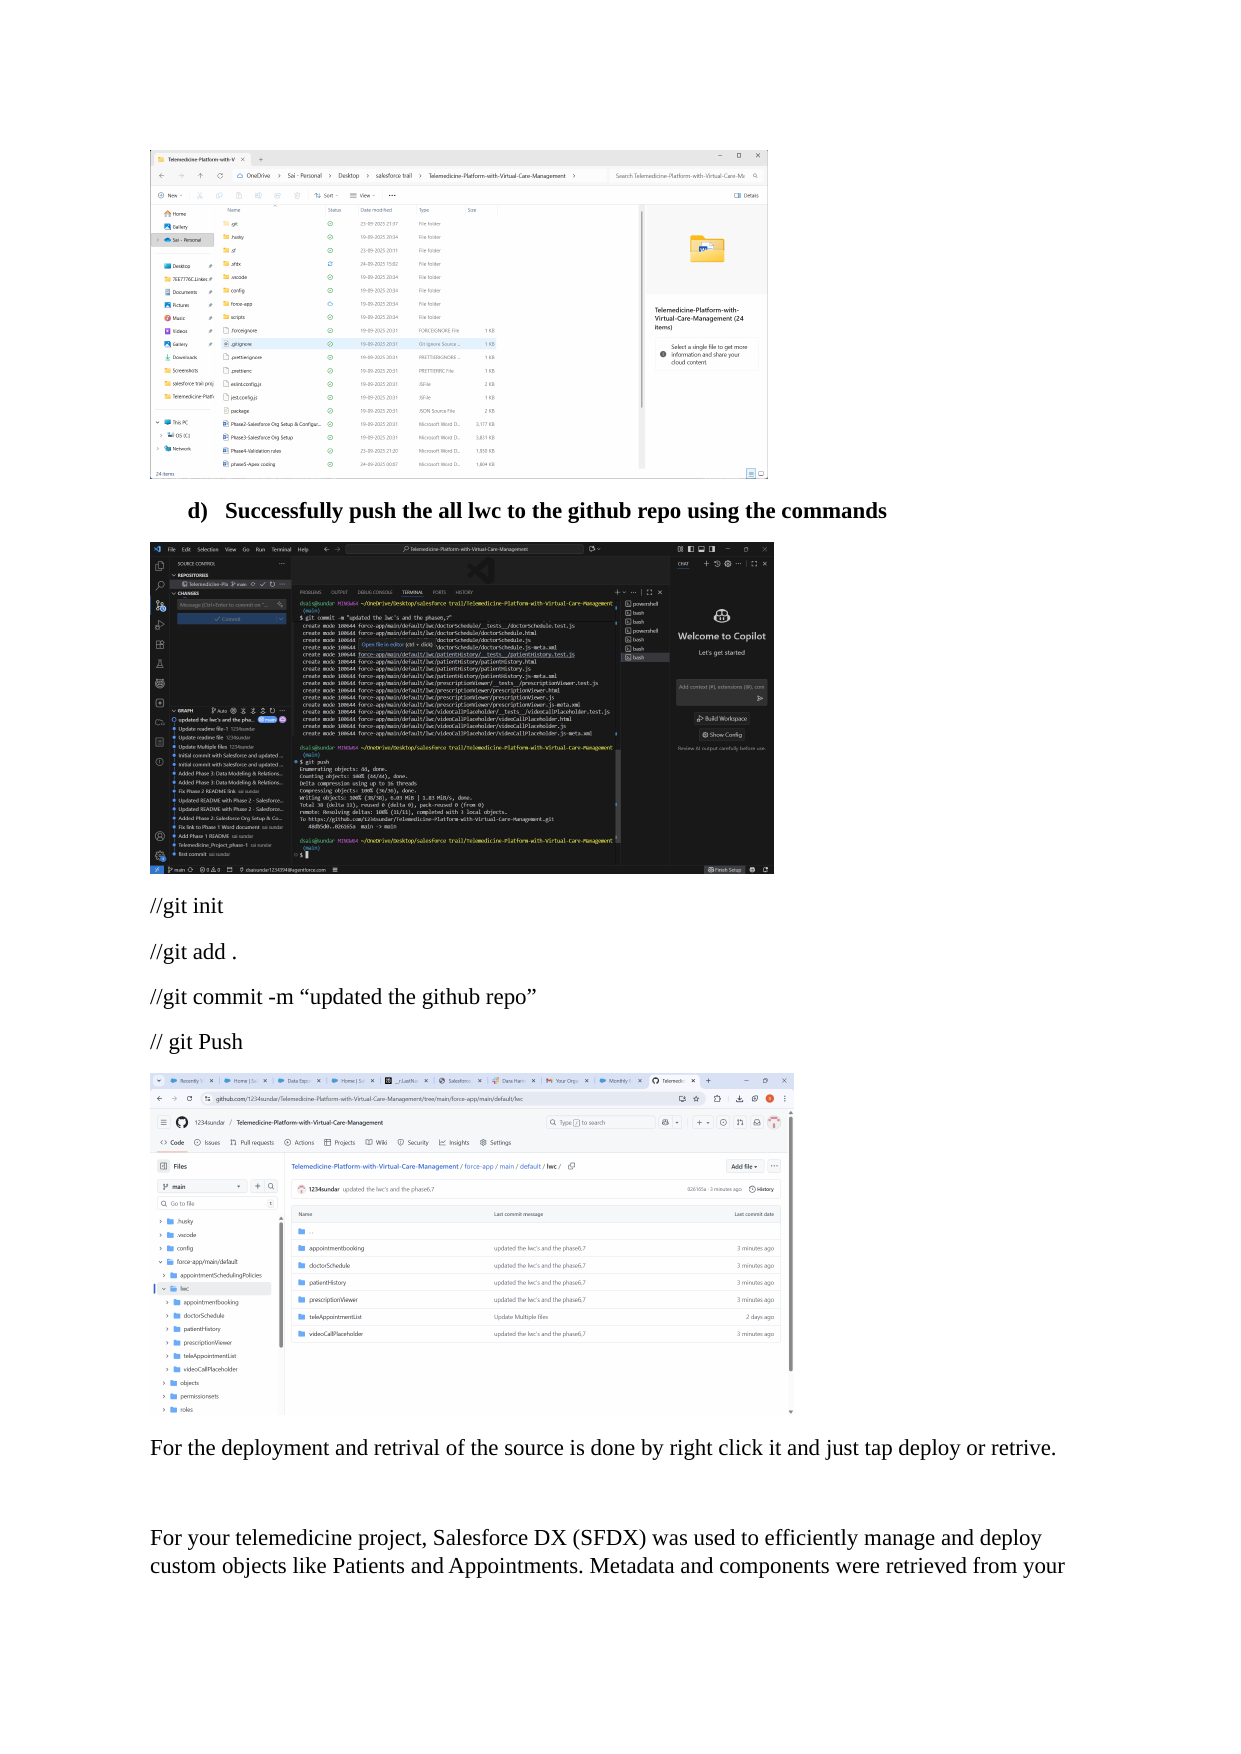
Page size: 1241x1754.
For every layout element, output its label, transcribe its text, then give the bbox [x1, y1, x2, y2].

text For the deployment and retrival of the source is done by right click it and just tap deploy or retrive. [150, 1434, 1090, 1460]
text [150, 1524, 1090, 1579]
list Successfully push the all lwc to the github repo using the commands [187, 497, 1090, 523]
text // git Push [150, 1028, 1090, 1054]
picture [150, 1073, 794, 1415]
text //git init [150, 893, 1090, 919]
picture [150, 150, 768, 479]
text //git add . [150, 938, 1090, 964]
picture [150, 542, 774, 874]
text //git commit -m “updated the github repo” [150, 983, 1090, 1009]
